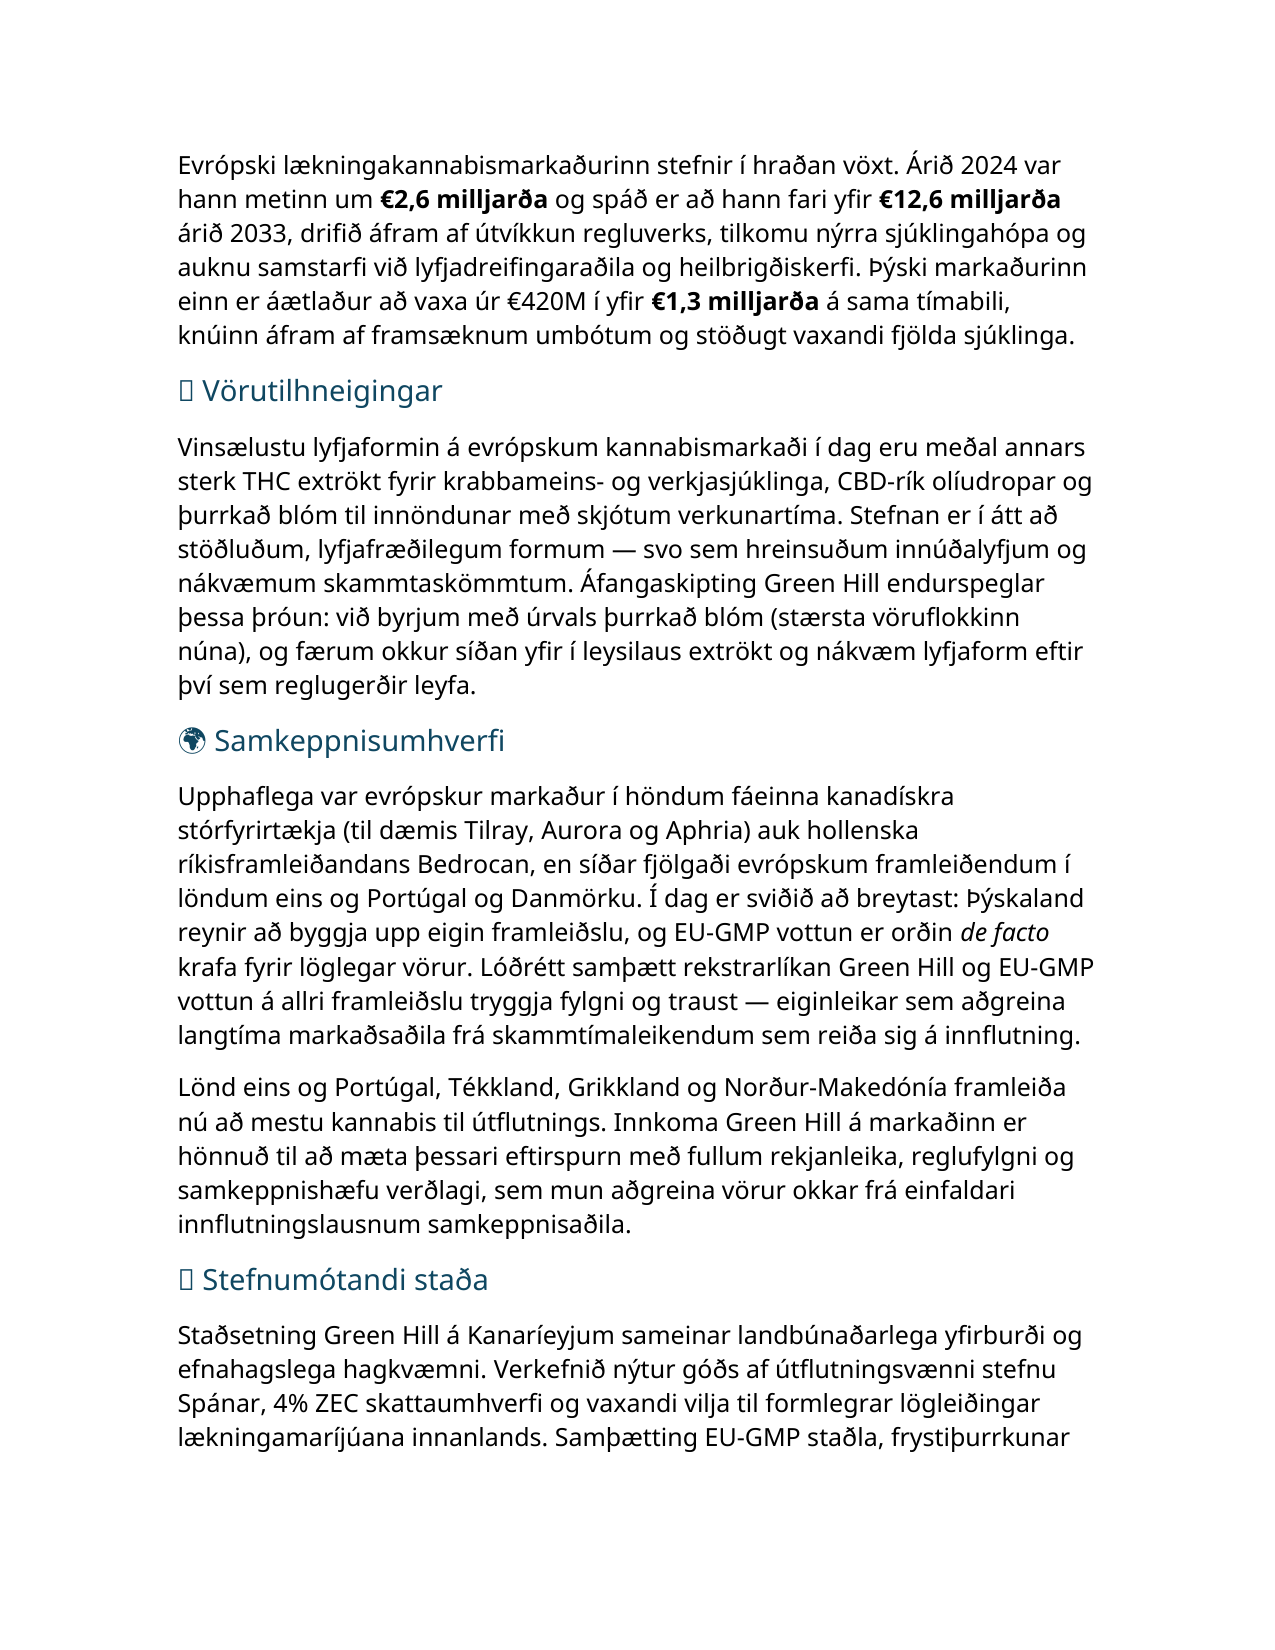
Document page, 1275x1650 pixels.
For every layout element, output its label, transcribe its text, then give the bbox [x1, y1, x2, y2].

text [177, 1318, 1098, 1454]
text Evrópski lækningakannabismarkaðurinn stefnir í hraðan vöxt. Árið 2024 var hann metinn um €2,6 milljarða og spáð er að hann fari yfir €12,6 milljarða árið 2033, drifið áfram af útvíkkun regluverks, tilkomu nýrra sjúklingahópa og auknu samstarfi við lyfjadreifingaraðila og heilbrigðiskerfi. Þýski markaðurinn einn er áætlaður að vaxa úr €420M í yfir €1,3 milljarða á sama tímabili, knúinn áfram af framsæknum umbótum og stöðugt vaxandi fjölda sjúklinga. [177, 148, 1098, 352]
subtitle 💊 Vörutilhneigingar [177, 371, 1098, 410]
subtitle 🌍 Samkeppnisumhverfi [177, 720, 1098, 760]
text Lönd eins og Portúgal, Tékkland, Grikkland og Norður-Makedónía framleiða nú að mestu kannabis til útflutnings. Innkoma Green Hill á markaðinn er hönnuð til að mæta þessari eftirspurn með fullum rekjanleika, reglufylgni og samkeppnishæfu verðlagi, sem mun aðgreina vörur okkar frá einfaldari innflutningslausnum samkeppnisaðila. [177, 1070, 1098, 1240]
text Upphaflega var evrópskur markaður í höndum fáeinna kanadískra stórfyrirtækja (til dæmis Tilray, Aurora og Aphria) auk hollenska ríkisframleiðandans Bedrocan, en síðar fjölgaði evrópskum framleiðendum í löndum eins og Portúgal og Danmörku. Í dag er sviðið að breytast: Þýskaland reynir að byggja upp eigin framleiðslu, og EU-GMP vottun er orðin de facto krafa fyrir löglegar vörur. Lóðrétt samþætt rekstrarlíkan Green Hill og EU-GMP vottun á allri framleiðslu tryggja fylgni og traust — eiginleikar sem aðgreina langtíma markaðsaðila frá skammtímaleikendum sem reiða sig á innflutning. [177, 779, 1098, 1051]
text Vinsælustu lyfjaformin á evrópskum kannabismarkaði í dag eru meðal annars sterk THC extrökt fyrir krabbameins- og verkjasjúklinga, CBD-rík olíudropar og þurrkað blóm til innöndunar með skjótum verkunartíma. Stefnan er í átt að stöðluðum, lyfjafræðilegum formum — svo sem hreinsuðum innúðalyfjum og nákvæmum skammtaskömmtum. Áfangaskipting Green Hill endurspeglar þessa þróun: við byrjum með úrvals þurrkað blóm (stærsta vöruflokkinn núna), og færum okkur síðan yfir í leysilaus extrökt og nákvæm lyfjaform eftir því sem reglugerðir leyfa. [177, 429, 1098, 702]
subtitle 🌐 Stefnumótandi staða [177, 1259, 1098, 1299]
